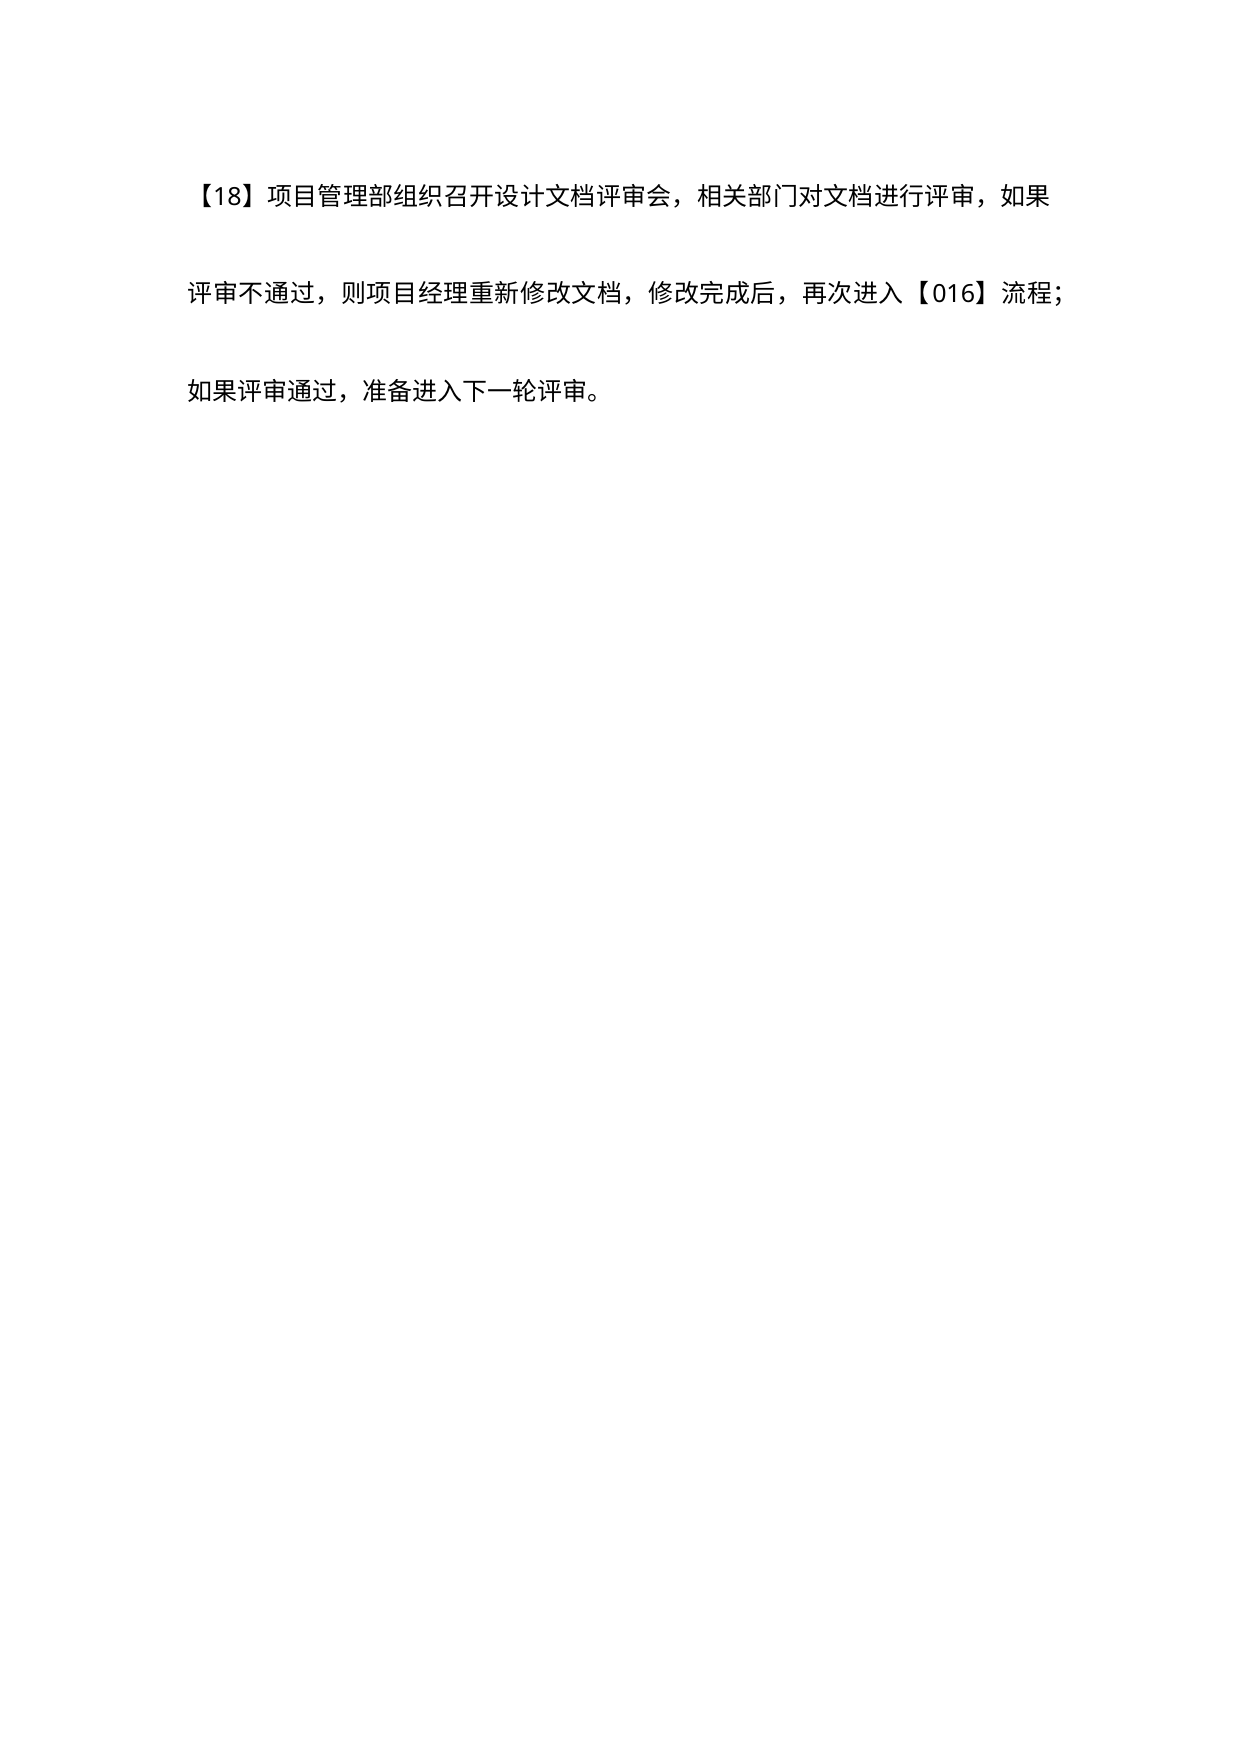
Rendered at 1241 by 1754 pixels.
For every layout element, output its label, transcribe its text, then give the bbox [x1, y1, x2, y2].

text 【18】项目管理部组织召开设计文档评审会，相关部门对文档进行评审，如果评审不通过，则项目经理重新修改文档，修改完成后，再次进入【016】流程；如果评审通过，准备进入下一轮评审。 [187, 162, 1053, 422]
